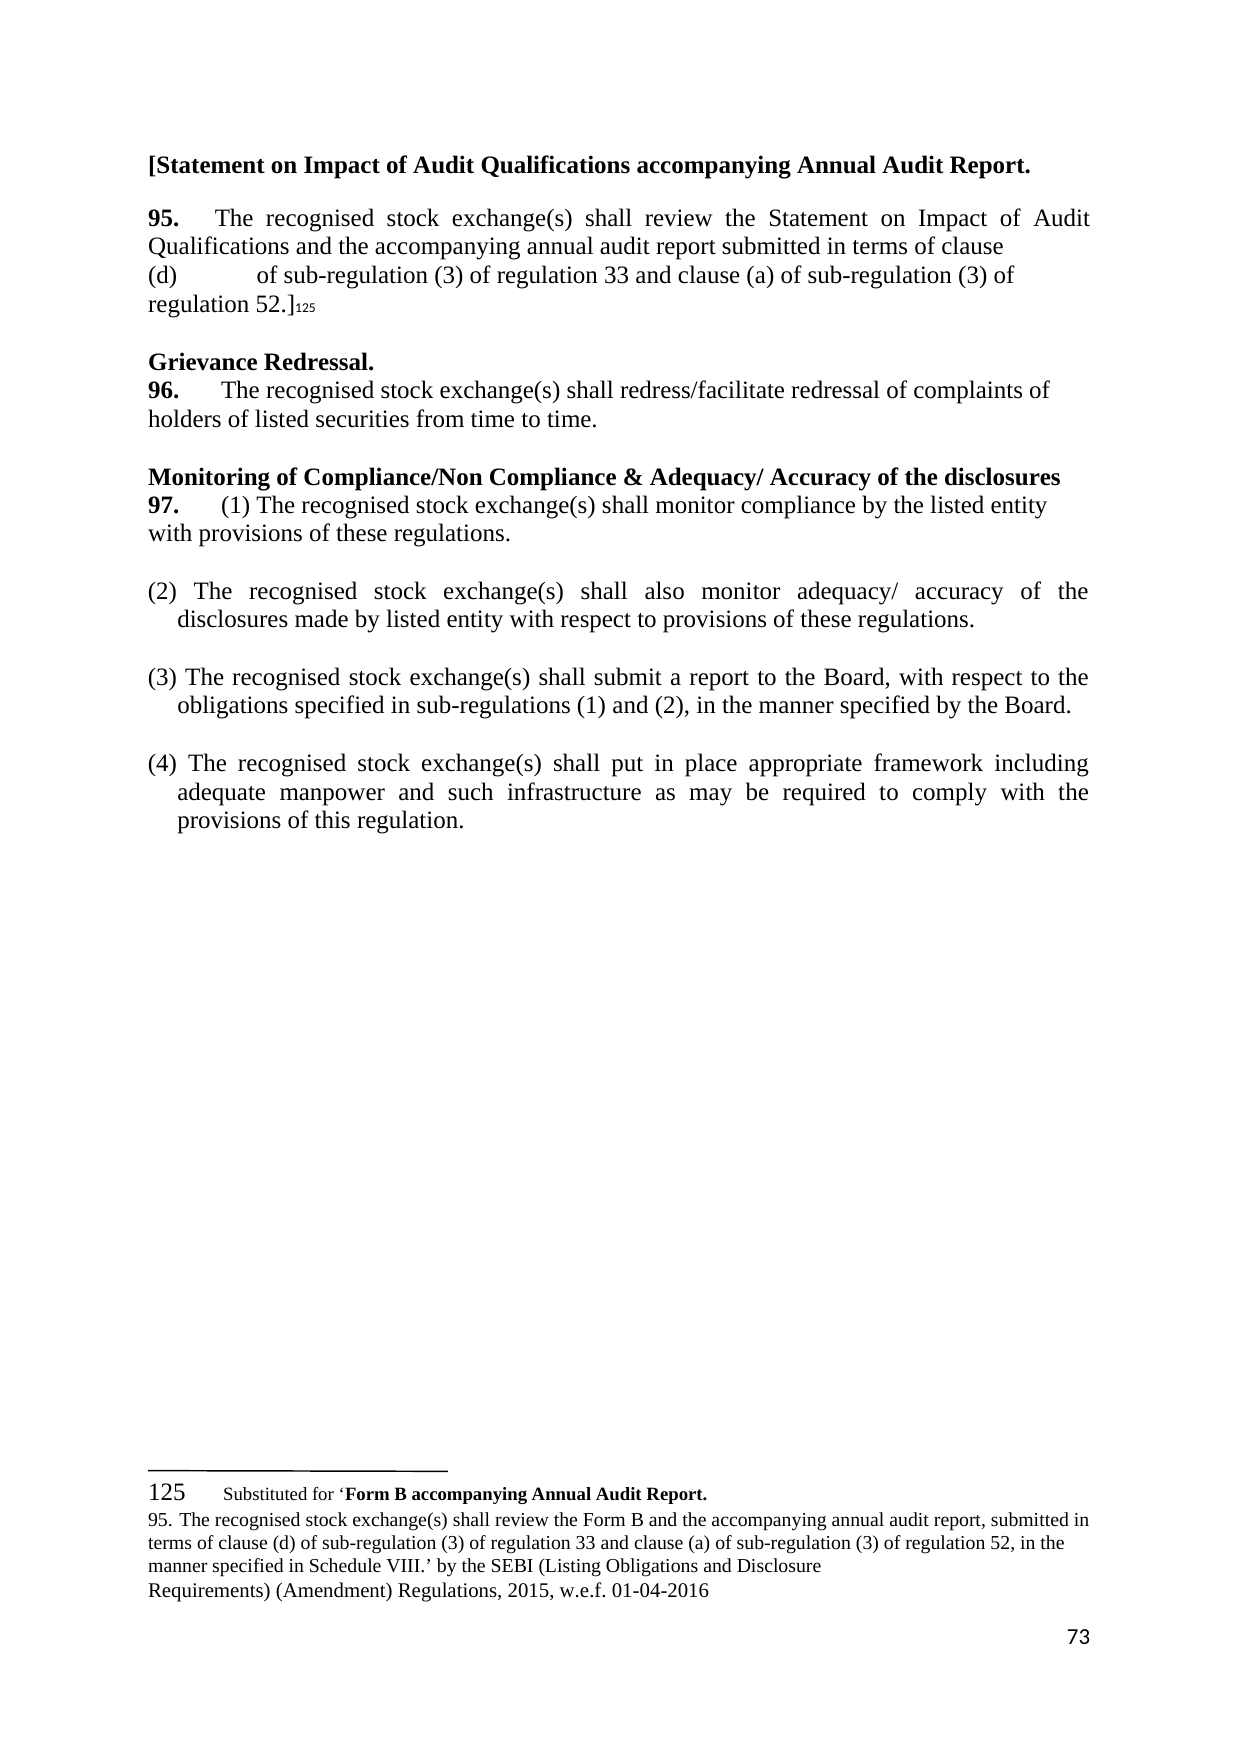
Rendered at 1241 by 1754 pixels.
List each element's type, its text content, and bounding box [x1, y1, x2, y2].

list The recognised stock exchange(s) shall review the Statement on Impact of Audit Qualifications and the accompanying annual audit report submitted in terms of clause [148, 204, 1092, 260]
text [Statement on Impact of Audit Qualifications accompanying Annual Audit Report. [148, 150, 1092, 178]
text Requirements) (Amendment) Regulations, 2015, w.e.f. 01-04-2016 [148, 1578, 1092, 1602]
list (1) The recognised stock exchange(s) shall monitor compliance by the listed entity with provisions of these regulations. [148, 491, 1092, 547]
list The recognised stock exchange(s) shall review the Form B and the accompanying annual audit report, submitted in terms of clause (d) of sub-regulation (3) of regulation 33 and clause (a) of sub-regulation (3) of regulation 52, in the manner specified in Schedule VIII.’ by the SEBI (Listing Obligations and Disclosure [148, 1508, 1092, 1577]
text (2) The recognised stock exchange(s) shall also monitor adequacy/ accuracy of the disclosures made by listed entity with respect to provisions of these regulations. [148, 577, 1089, 633]
list The recognised stock exchange(s) shall redress/facilitate redressal of complaints of holders of listed securities from time to time. [148, 377, 1092, 432]
text (4) The recognised stock exchange(s) shall put in place appropriate framework including adequate manpower and such infrastructure as may be required to comply with the provisions of this regulation. [148, 749, 1089, 834]
text Monitoring of Compliance/Non Compliance & Adequacy/ Accuracy of the disclosures [148, 462, 1092, 491]
text 73 [1067, 1622, 1092, 1651]
text (3) The recognised stock exchange(s) shall submit a report to the Board, with respect to the obligations specified in sub-regulations (1) and (2), in the manner specified by the Board. [148, 663, 1089, 719]
list of sub-regulation (3) of regulation 33 and clause (a) of sub-regulation (3) of regulation 52.]125 [148, 261, 1092, 318]
text Grievance Redressal. [148, 347, 1092, 376]
list Substituted for ‘Form B accompanying Annual Audit Report. [148, 1477, 1092, 1506]
